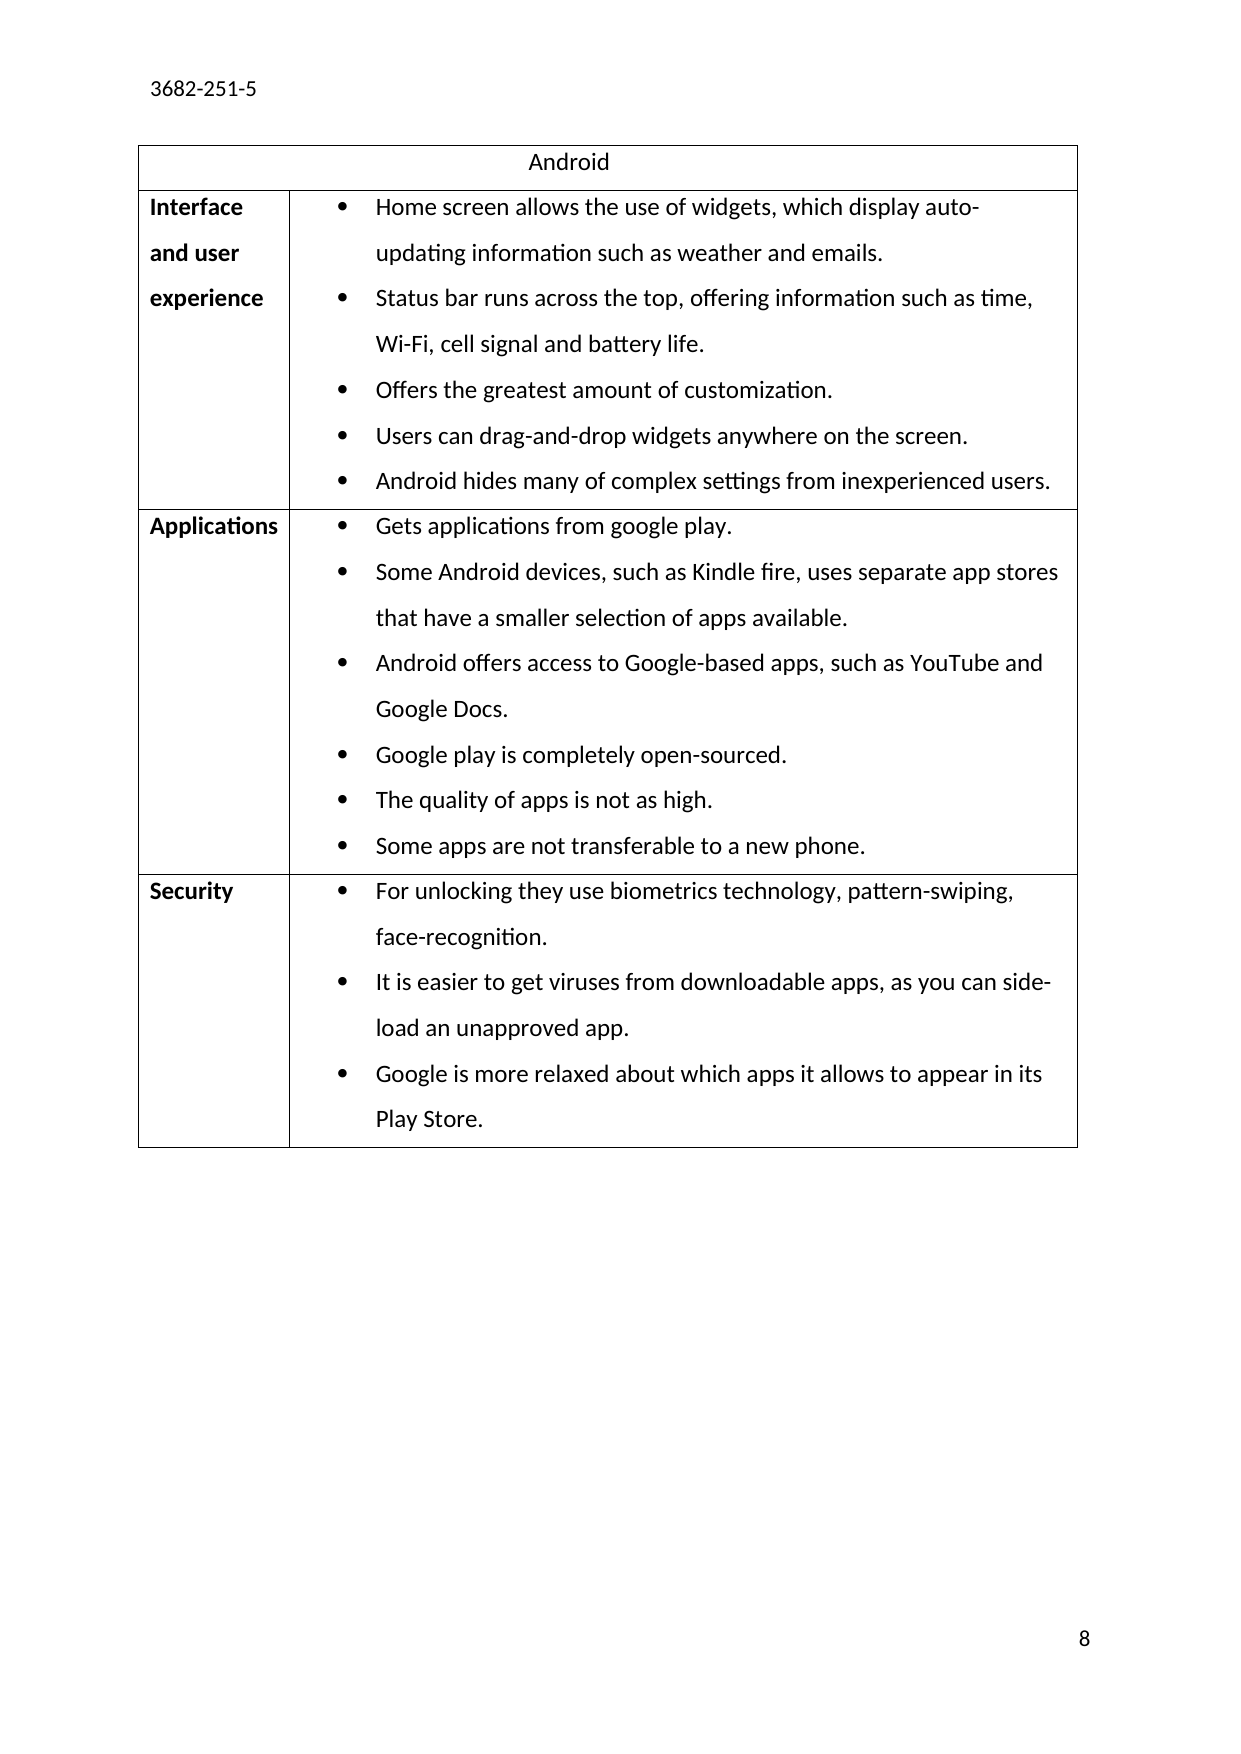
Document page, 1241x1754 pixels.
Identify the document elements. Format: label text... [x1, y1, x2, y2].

table_cell Interface and user experience [139, 191, 289, 509]
table_cell Home screen allows the use of widgets, which display auto-updating information such as weather and emails. Status bar runs across the top, offering information such as time, Wi-Fi, cell signal and battery life. Offers the greatest amount of customization. Users can drag-and-drop widgets anywhere on the screen. Android hides many of complex settings from inexperienced users. [290, 191, 1077, 509]
table_header Android [139, 146, 1077, 190]
table_cell Security [139, 875, 289, 1147]
table_cell For unlocking they use biometrics technology, pattern-swiping, face-recognition. It is easier to get viruses from downloadable apps, as you can side-load an unapproved app. Google is more relaxed about which apps it allows to appear in its Play Store. [290, 875, 1077, 1147]
table_cell Applications [139, 510, 289, 874]
table_cell Gets applications from google play. Some Android devices, such as Kindle fire, uses separate app stores that have a smaller selection of apps available. Android offers access to Google-based apps, such as YouTube and Google Docs. Google play is completely open-sourced. The quality of apps is not as high. Some apps are not transferable to a new phone. [290, 510, 1077, 874]
